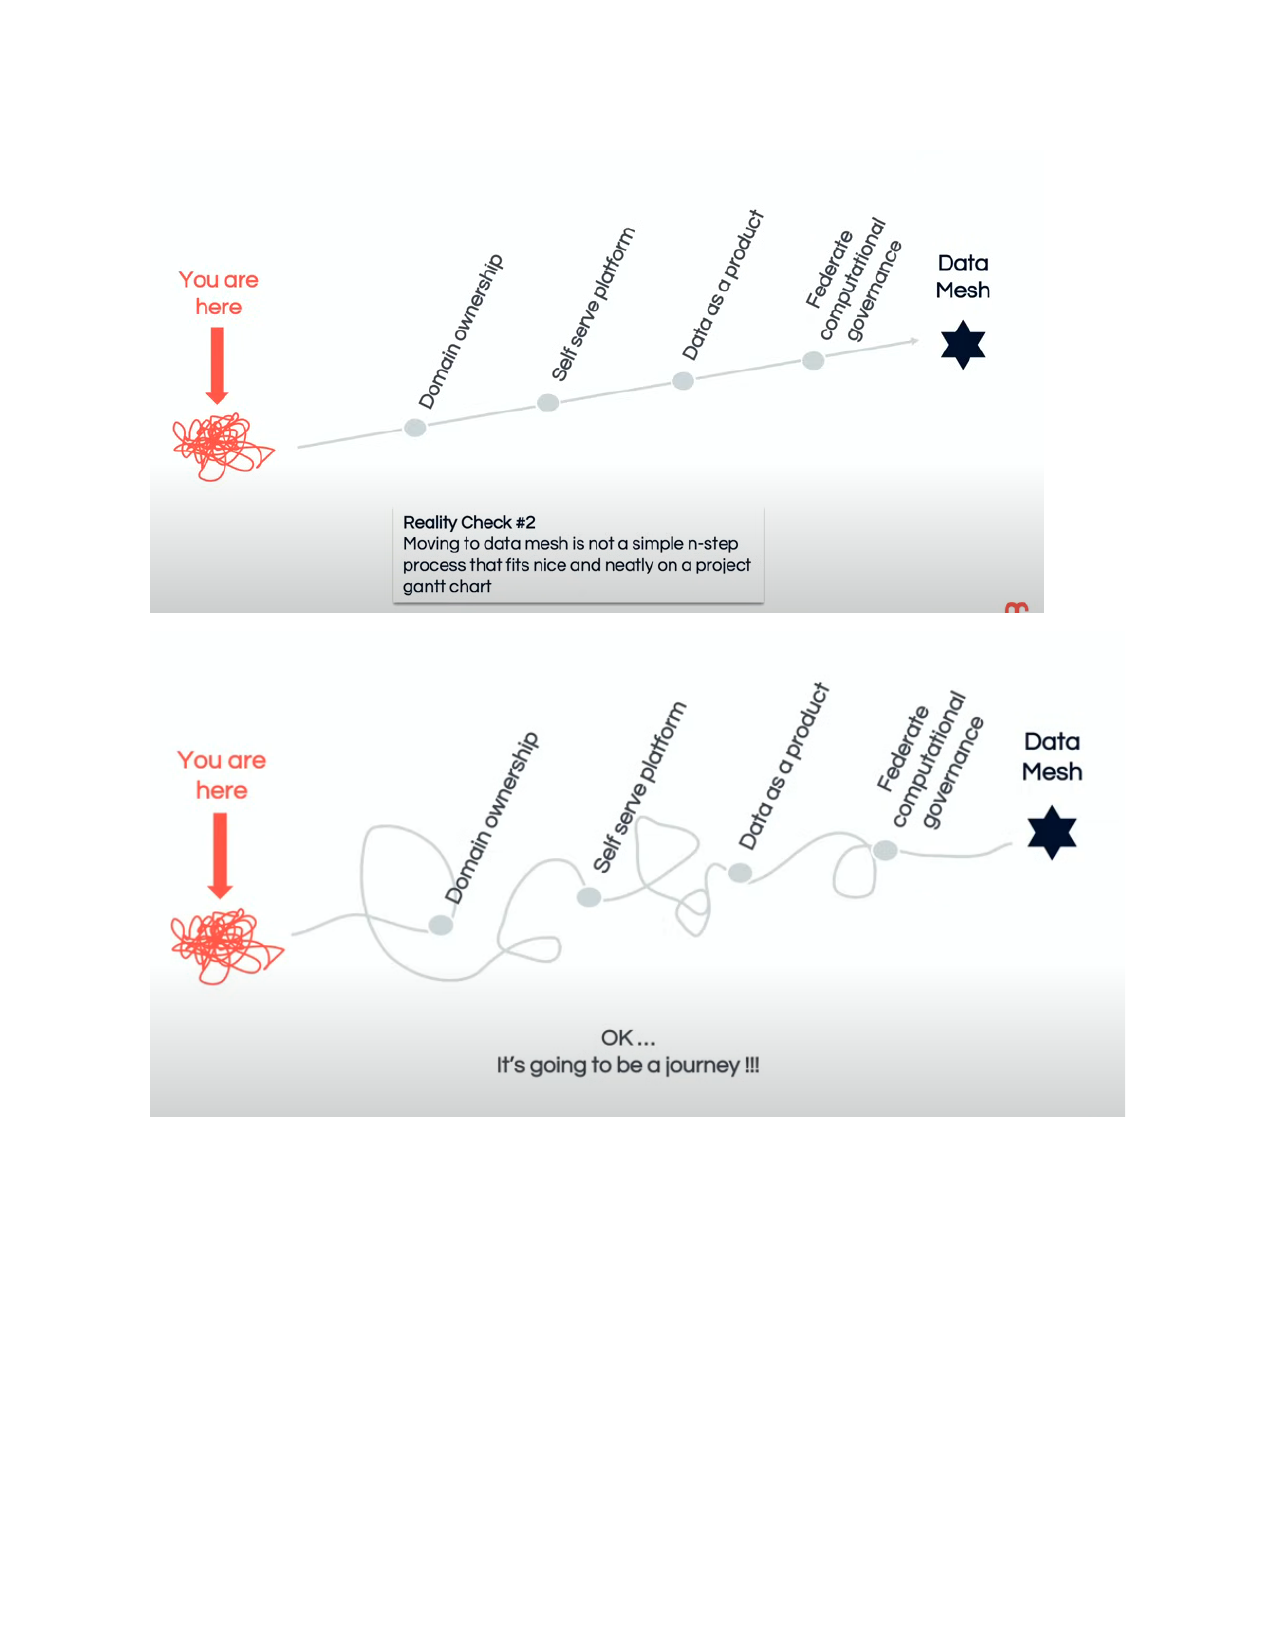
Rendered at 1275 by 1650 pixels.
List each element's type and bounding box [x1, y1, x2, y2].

picture [150, 150, 1044, 613]
picture [150, 631, 1125, 1117]
